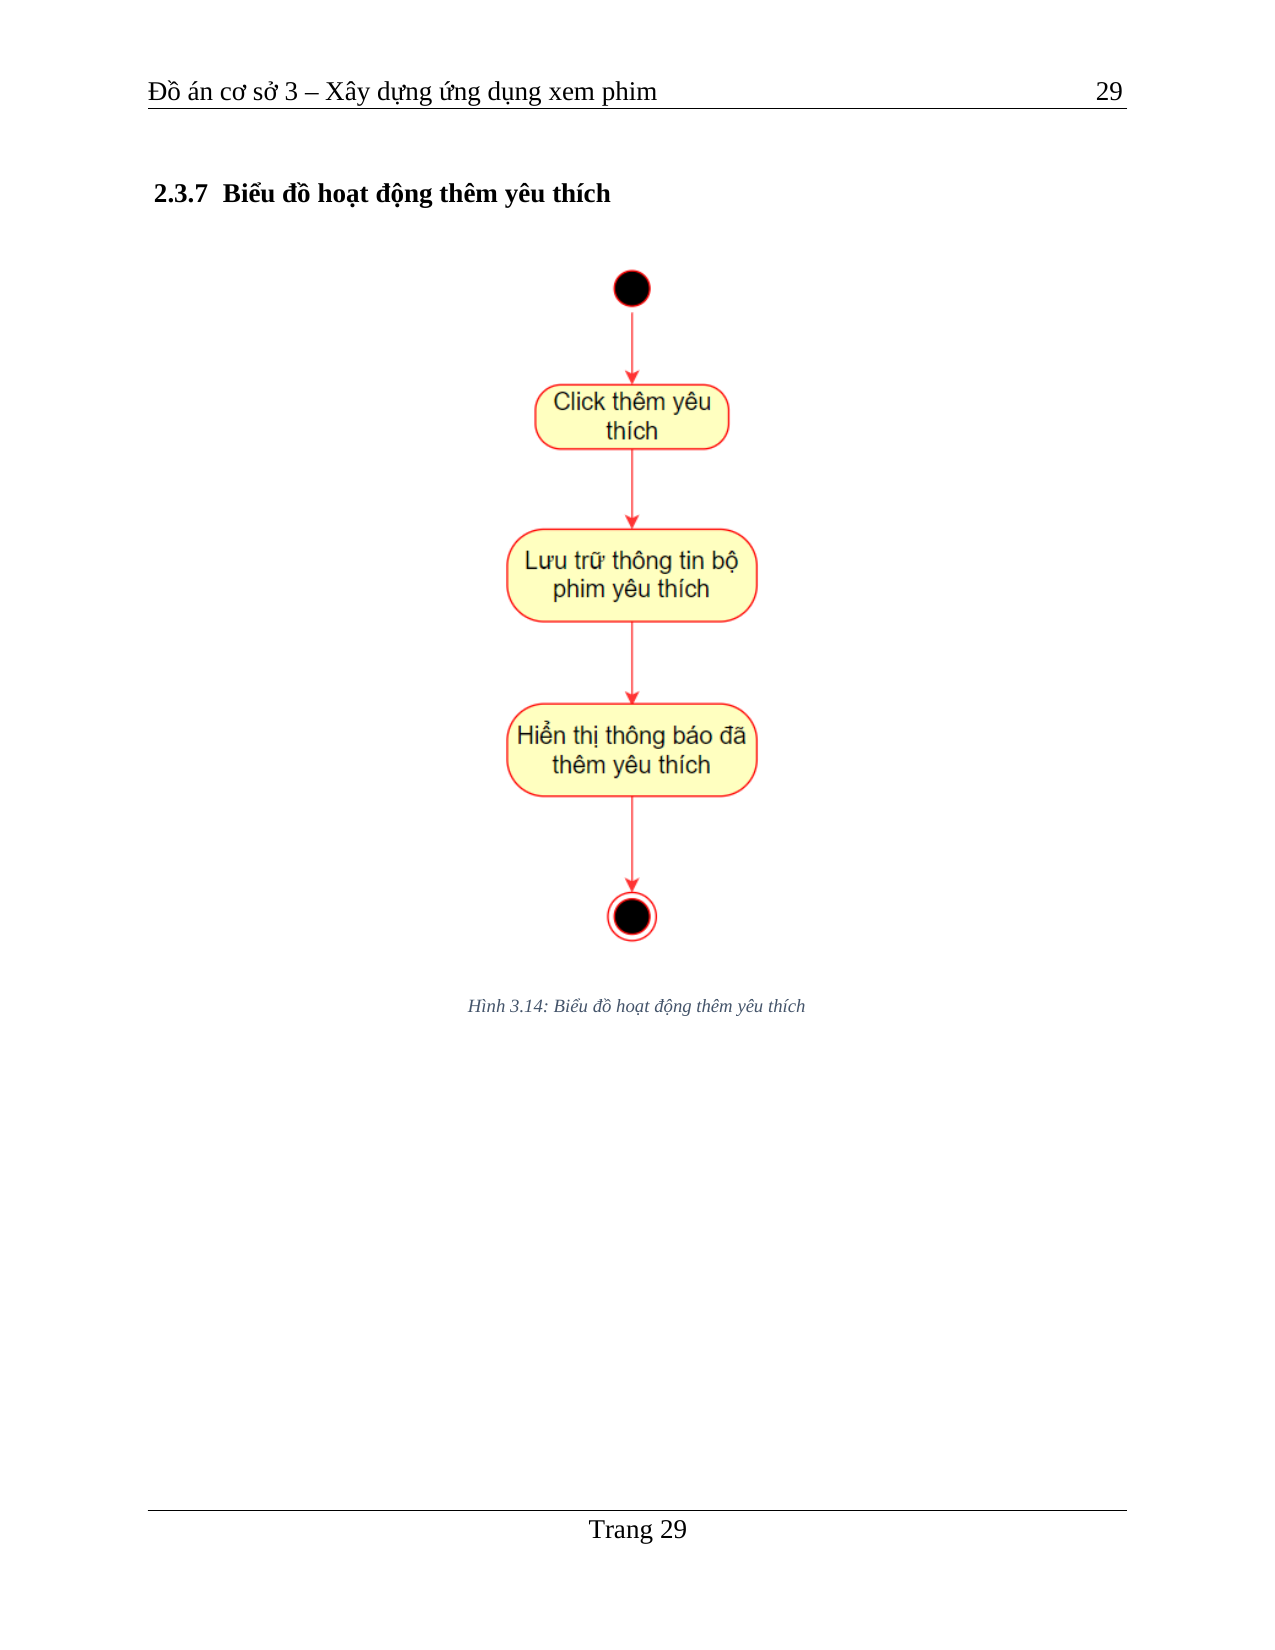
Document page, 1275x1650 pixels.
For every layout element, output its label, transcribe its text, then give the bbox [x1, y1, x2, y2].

picture [452, 212, 824, 974]
subtitle Biểu đồ hoạt động thêm yêu thích [154, 177, 1127, 208]
